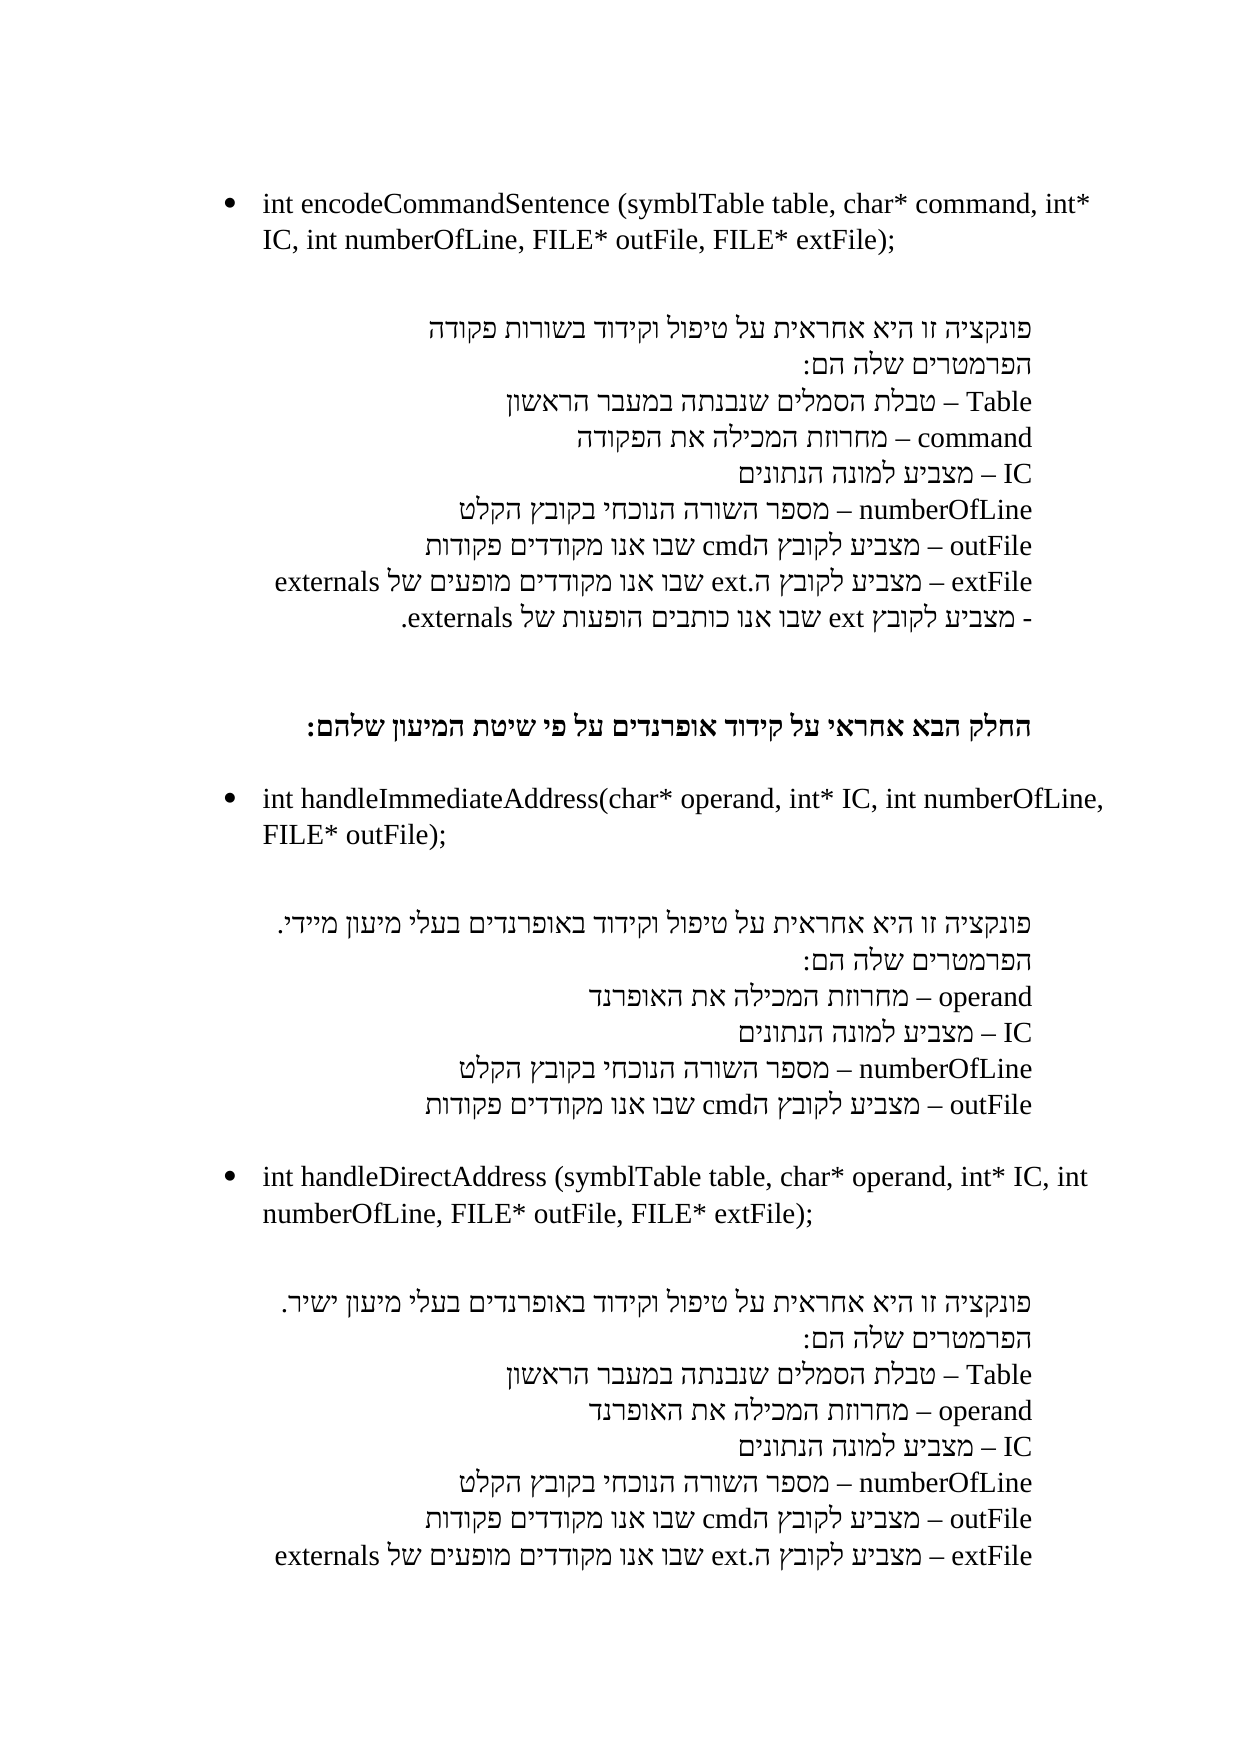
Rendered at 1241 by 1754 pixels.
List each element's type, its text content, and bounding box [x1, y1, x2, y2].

text command – מחרוזת המכילה את הפקודה [187, 420, 1032, 453]
text הפרמטרים שלה הם: [187, 347, 1032, 381]
text IC – מצביע למונה הנתונים [187, 1015, 1032, 1048]
text numberOfLine – מספר השורה הנוכחי בקובץ הקלט [187, 1051, 1032, 1084]
text numberOfLine – מספר השורה הנוכחי בקובץ הקלט [187, 1465, 1032, 1499]
text extFile – מצביע לקובץ ה.ext שבו אנו מקודדים מופעים של externals [187, 564, 1032, 598]
text Table – טבלת הסמלים שנבנתה במעבר הראשון [187, 1357, 1032, 1391]
text operand – מחרוזת המכילה את האופרנד [187, 1393, 1032, 1427]
text - מצביע לקובץ ext שבו אנו כותבים הופעות של externals. [187, 601, 1032, 634]
text outFile – מצביע לקובץ הcmd שבו אנו מקודדים פקודות [187, 1502, 1032, 1535]
text operand – מחרוזת המכילה את האופרנד [187, 979, 1032, 1012]
text Table – טבלת הסמלים שנבנתה במעבר הראשון [187, 384, 1032, 417]
text פונקציה זו היא אחראית על טיפול וקידוד באופרנדים בעלי מיעון ישיר. [187, 1285, 1032, 1318]
text הפרמטרים שלה הם: [187, 1321, 1032, 1354]
text הפרמטרים שלה הם: [187, 943, 1032, 976]
text outFile – מצביע לקובץ הcmd שבו אנו מקודדים פקודות [187, 528, 1032, 562]
list int handleImmediateAddress(char* operand, int* IC, int numberOfLine, FILE* outFile); [225, 781, 1107, 851]
text החלק הבא אחראי על קידוד אופרנדים על פי שיטת המיעון שלהם: [187, 709, 1032, 742]
text IC – מצביע למונה הנתונים [187, 1429, 1032, 1463]
text outFile – מצביע לקובץ הcmd שבו אנו מקודדים פקודות [187, 1087, 1032, 1121]
text extFile – מצביע לקובץ ה.ext שבו אנו מקודדים מופעים של externals [187, 1538, 1032, 1571]
list int encodeCommandSentence (symblTable table, char* command, int* IC, int numberOfLine, FILE* outFile, FILE* extFile); [225, 186, 1107, 256]
text numberOfLine – מספר השורה הנוכחי בקובץ הקלט [187, 492, 1032, 526]
text פונקציה זו היא אחראית על טיפול וקידוד בשורות פקודה [187, 311, 1032, 345]
text פונקציה זו היא אחראית על טיפול וקידוד באופרנדים בעלי מיעון מיידי. [187, 906, 1032, 940]
text IC – מצביע למונה הנתונים [187, 456, 1032, 489]
list int handleDirectAddress (symblTable table, char* operand, int* IC, int numberOfLine, FILE* outFile, FILE* extFile); [225, 1159, 1107, 1229]
